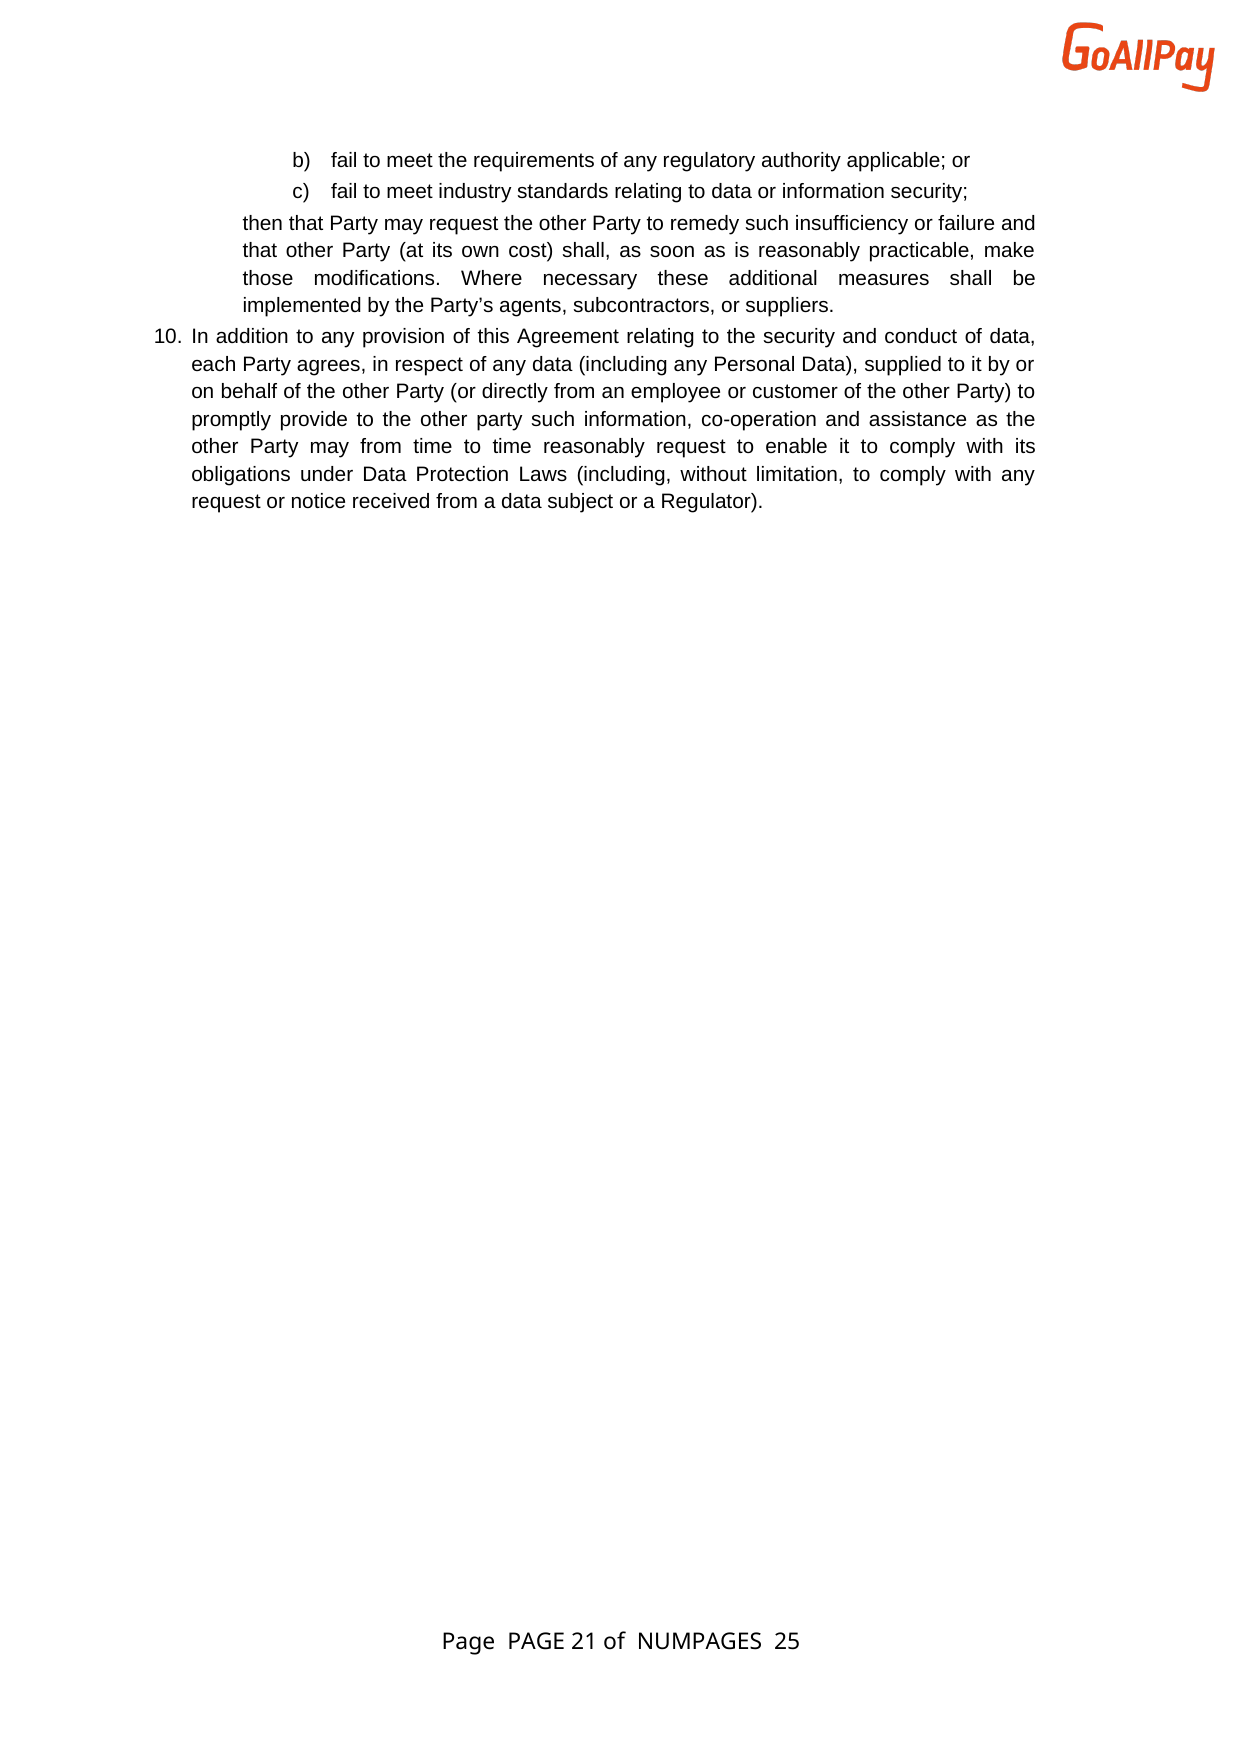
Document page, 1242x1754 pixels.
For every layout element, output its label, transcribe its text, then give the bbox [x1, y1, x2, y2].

list In addition to any provision of this Agreement relating to the security and conduct of data, each Party agrees, in respect of any data (including any Personal Data), supplied to it by or on behalf of the other Party (or directly from an employee or customer of the other Party) to promptly provide to the other party such information, co-operation and assistance as the other Party may from time to time reasonably request to enable it to comply with its obligations under Data Protection Laws (including, without limitation, to comply with any request or notice received from a data subject or a Regulator). [153, 324, 1037, 513]
list fail to meet industry standards relating to data or information security; [286, 179, 1037, 203]
picture [1045, 9, 1232, 105]
text then that Party may request the other Party to remedy such insufficiency or failure and that other Party (at its own cost) shall, as soon as is reasonably practicable, make those modifications. Where necessary these additional measures shall be implemented by the Party’s agents, subcontractors, or suppliers. [242, 210, 1037, 317]
list fail to meet the requirements of any regulatory authority applicable; or [286, 148, 1037, 172]
